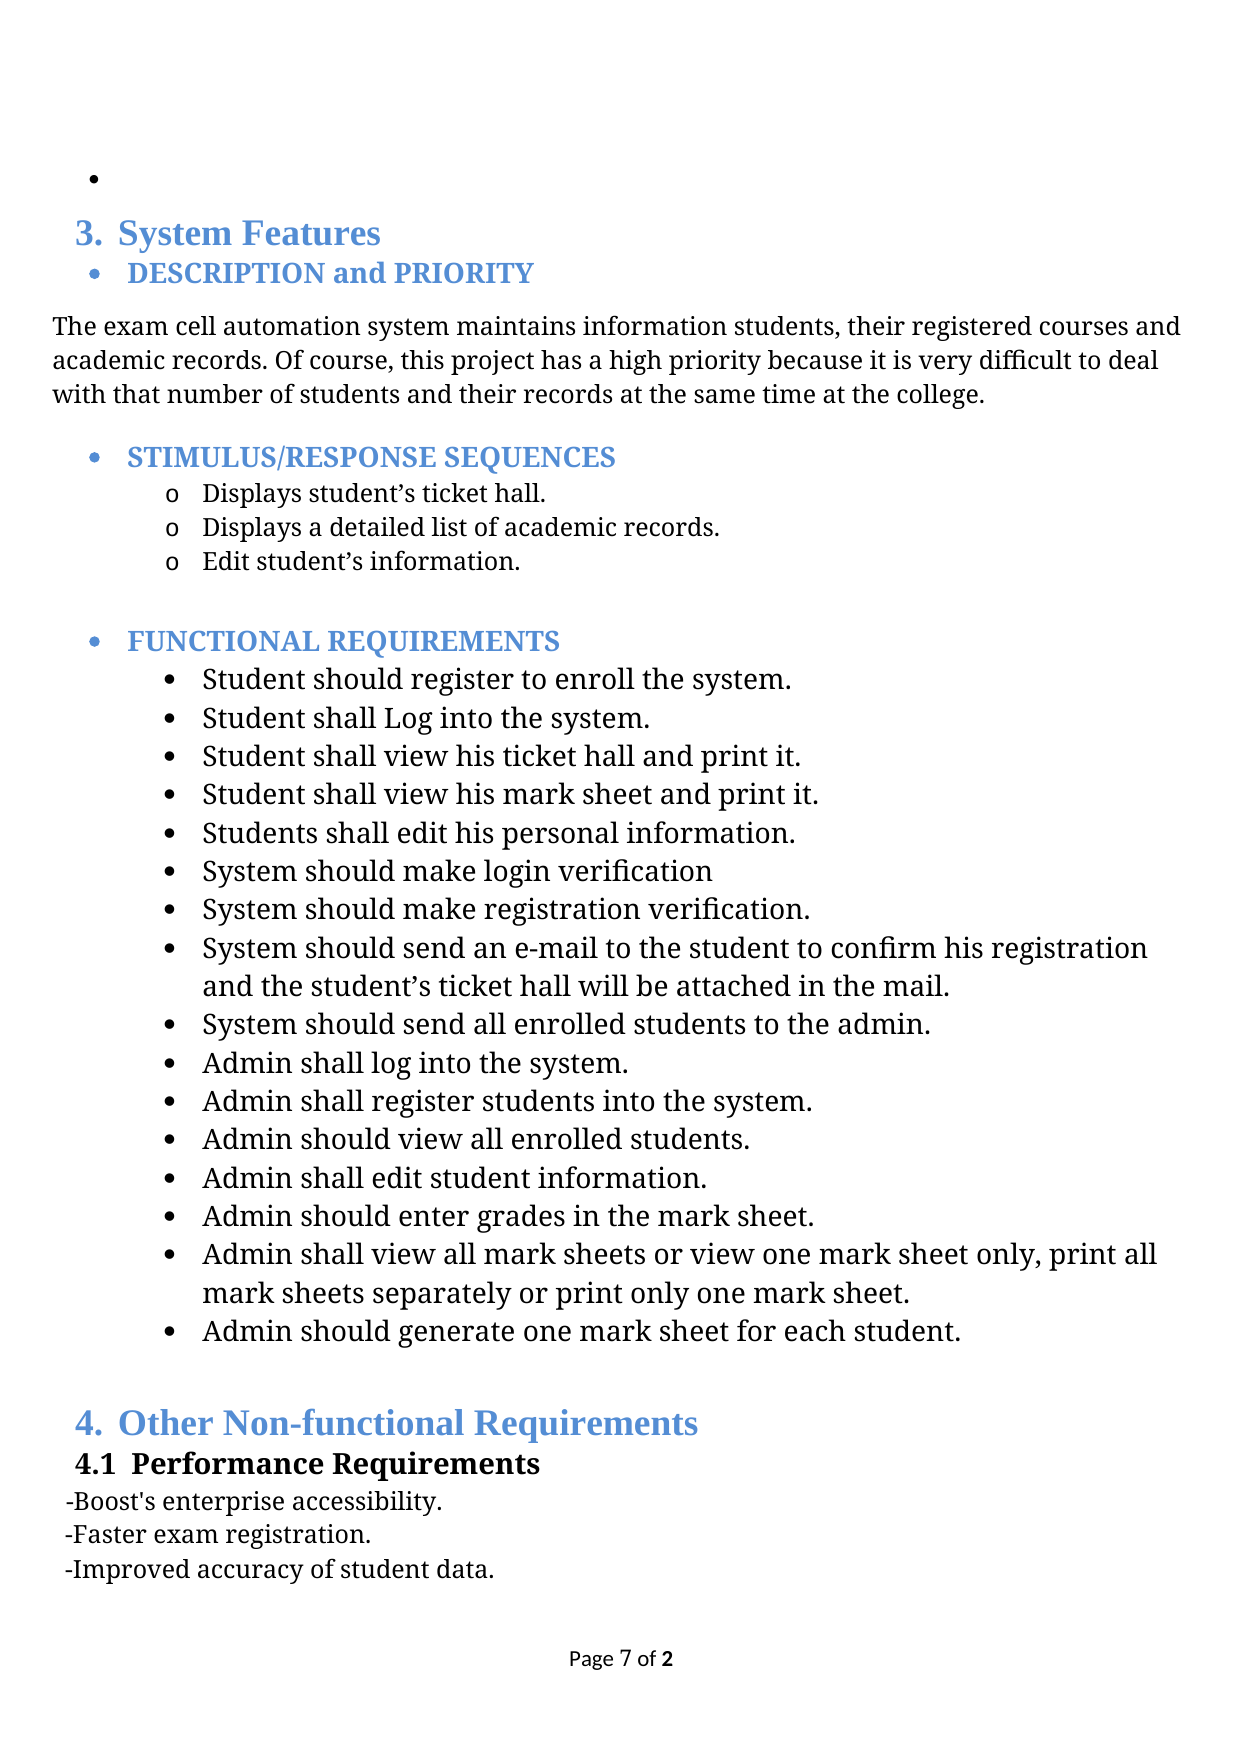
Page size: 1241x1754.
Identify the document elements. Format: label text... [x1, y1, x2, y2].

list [89, 171, 1188, 194]
list Admin should view all enrolled students. [164, 1119, 1188, 1158]
subtitle 4. Other Non-functional Requirements [75, 1400, 1188, 1443]
text -Boost's enterprise accessibility. [52, 1483, 1188, 1517]
list Edit student’s information. [164, 544, 1188, 578]
list System should make login verification [164, 851, 1188, 889]
list Admin shall register students into the system. [164, 1081, 1188, 1119]
list Admin should generate one mark sheet for each student. [164, 1311, 1188, 1349]
text -Faster exam registration. [52, 1517, 1188, 1551]
list Admin shall view all mark sheets or view one mark sheet only, print all mark sheets separately or print only one mark sheet. [164, 1234, 1188, 1311]
list System should send an e-mail to the student to confirm his registration and the student’s ticket hall will be attached in the mail. [164, 928, 1188, 1004]
list STIMULUS/RESPONSE SEQUENCES [89, 437, 1188, 475]
list Student should register to enroll the system. [164, 659, 1188, 698]
subtitle 3. System Features [75, 210, 1188, 253]
list FUNCTIONAL REQUIREMENTS [89, 621, 1188, 659]
list Student shall view his ticket hall and print it. [164, 736, 1188, 774]
subtitle 4.1 Performance Requirements [75, 1443, 1188, 1483]
list Admin shall log into the system. [164, 1043, 1188, 1081]
list Student shall view his mark sheet and print it. [164, 774, 1188, 813]
list System should make registration verification. [164, 889, 1188, 928]
list Students shall edit his personal information. [164, 813, 1188, 851]
list Admin shall edit student information. [164, 1158, 1188, 1196]
text The exam cell automation system maintains information students, their registered courses and academic records. Of course, this project has a high priority because it is very difficult to deal with that number of students and their records at the same time at the college. [52, 308, 1188, 411]
list Displays student’s ticket hall. [164, 475, 1188, 510]
list System should send all enrolled students to the admin. [164, 1004, 1188, 1043]
text -Improved accuracy of student data. [52, 1551, 1188, 1585]
list DESCRIPTION and PRIORITY [89, 253, 1188, 292]
list Student shall Log into the system. [164, 698, 1188, 736]
list Displays a detailed list of academic records. [164, 510, 1188, 544]
list Admin should enter grades in the mark sheet. [164, 1196, 1188, 1234]
